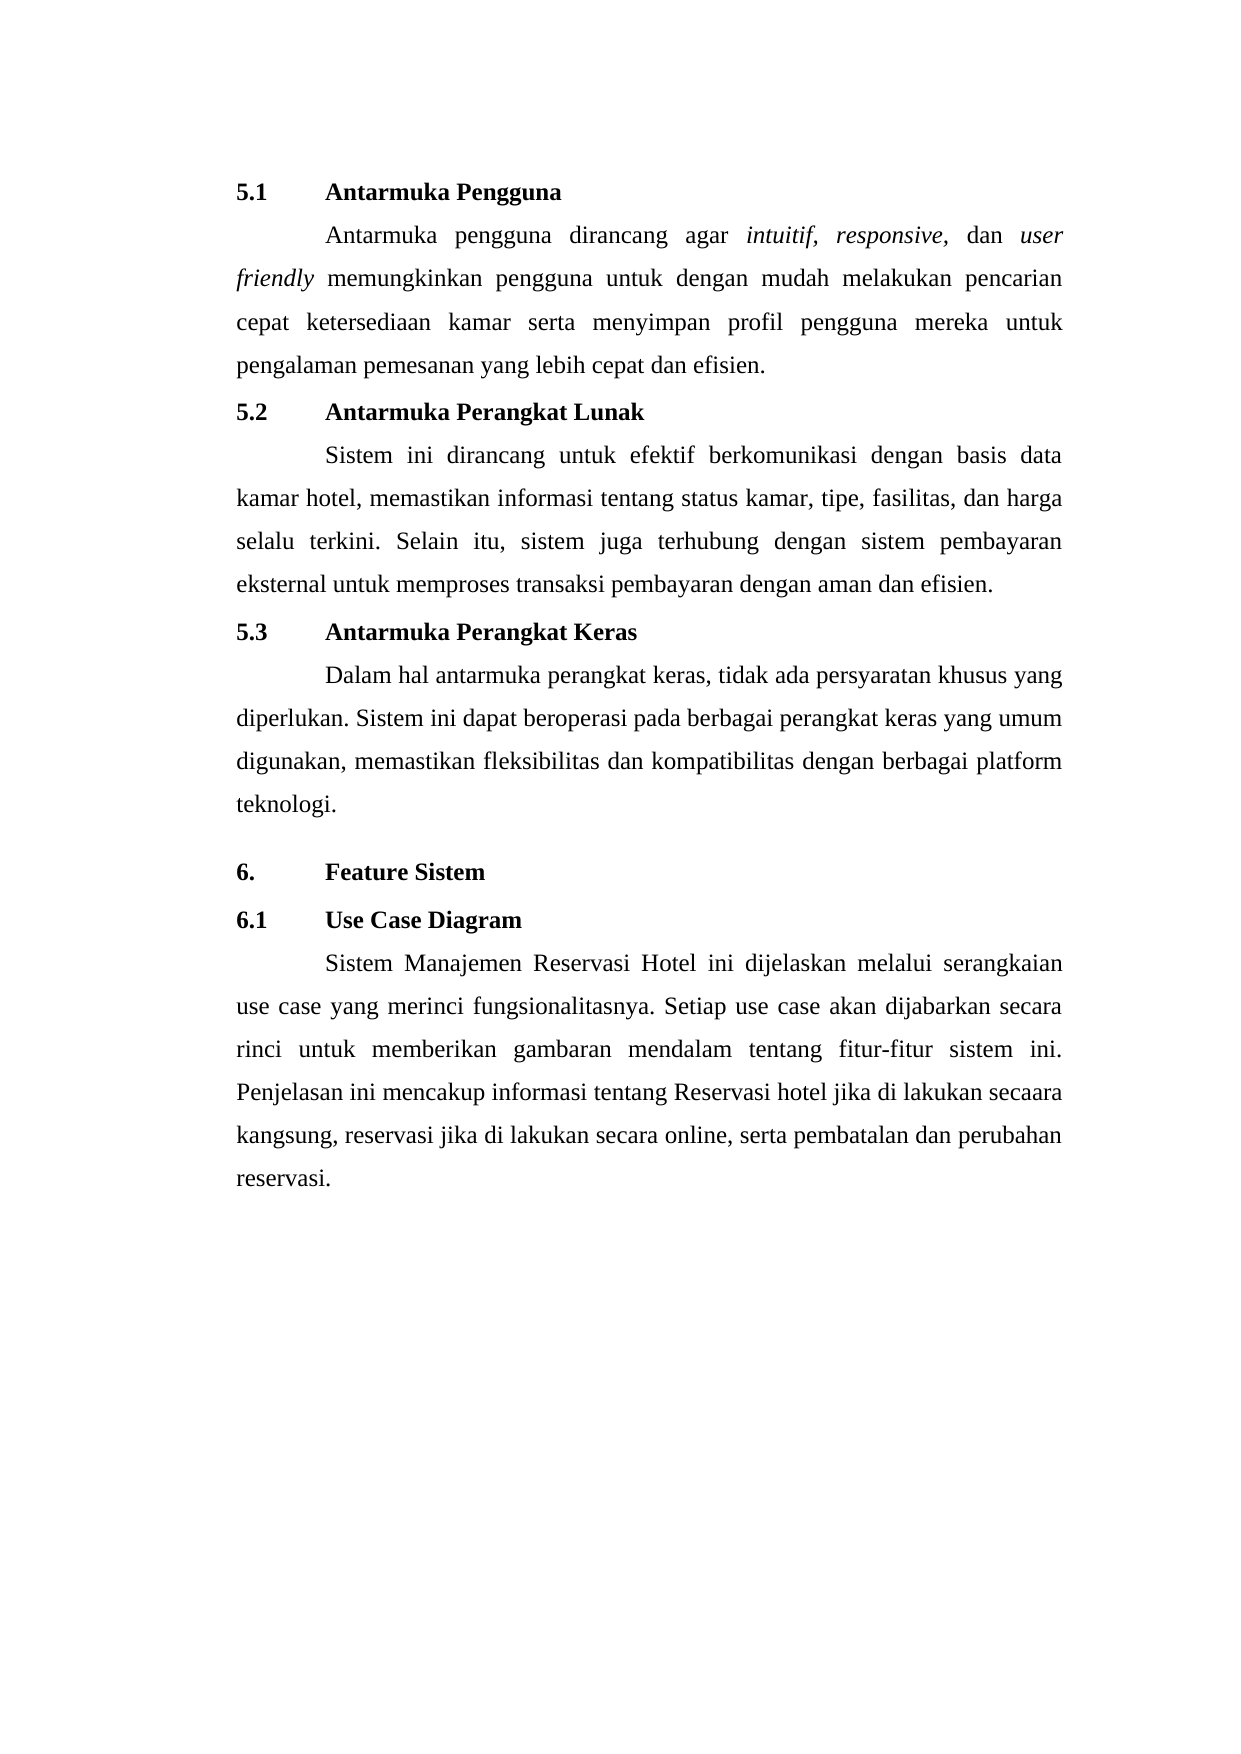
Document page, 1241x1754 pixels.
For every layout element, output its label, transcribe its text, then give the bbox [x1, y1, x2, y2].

text Sistem ini dirancang untuk efektif berkomunikasi dengan basis data kamar hotel, memastikan informasi tentang status kamar, tipe, fasilitas, dan harga selalu terkini. Selain itu, sistem juga terhubung dengan sistem pembayaran eksternal untuk memproses transaksi pembayaran dengan aman dan efisien. [236, 440, 1063, 598]
subtitle 5.1 Antarmuka Pengguna [236, 177, 1063, 206]
subtitle 5.2 Antarmuka Perangkat Lunak [236, 397, 1063, 426]
text Antarmuka pengguna dirancang agar intuitif, responsive, dan user friendly memungkinkan pengguna untuk dengan mudah melakukan pencarian cepat ketersediaan kamar serta menyimpan profil pengguna mereka untuk pengalaman pemesanan yang lebih cepat dan efisien. [236, 220, 1063, 378]
subtitle Feature Sistem [236, 857, 1063, 886]
subtitle 5.3 Antarmuka Perangkat Keras [236, 617, 1063, 646]
text Sistem Manajemen Reservasi Hotel ini dijelaskan melalui serangkaian use case yang merinci fungsionalitasnya. Setiap use case akan dijabarkan secara rinci untuk memberikan gambaran mendalam tentang fitur-fitur sistem ini. Penjelasan ini mencakup informasi tentang Reservasi hotel jika di lakukan secaara kangsung, reservasi jika di lakukan secara online, serta pembatalan dan perubahan reservasi. [236, 948, 1063, 1192]
text Dalam hal antarmuka perangkat keras, tidak ada persyaratan khusus yang diperlukan. Sistem ini dapat beroperasi pada berbagai perangkat keras yang umum digunakan, memastikan fleksibilitas dan kompatibilitas dengan berbagai platform teknologi. [236, 660, 1063, 818]
subtitle 6.1 Use Case Diagram [236, 905, 1063, 933]
